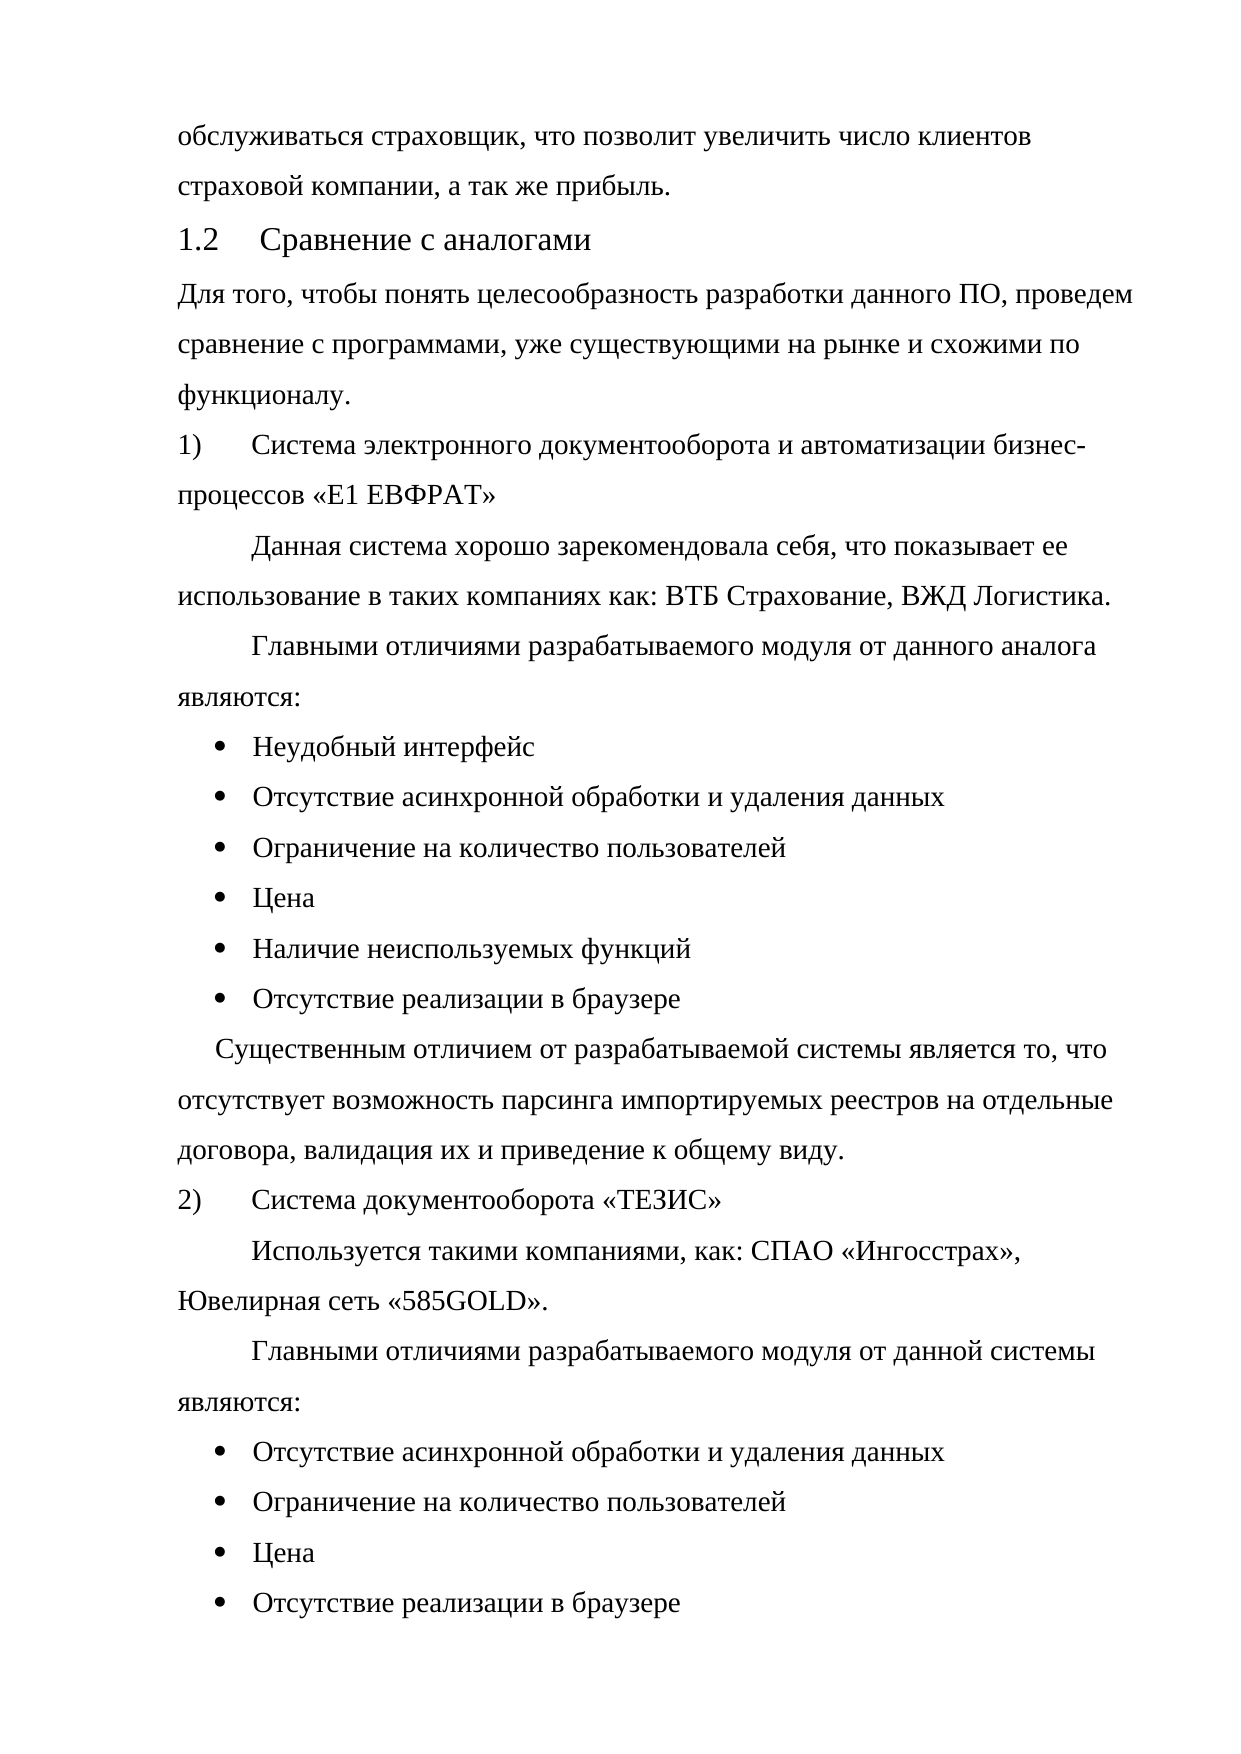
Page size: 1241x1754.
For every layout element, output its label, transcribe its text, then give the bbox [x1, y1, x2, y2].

text Главными отличиями разрабатываемого модуля от данного аналога являются: [177, 628, 1152, 712]
list Цена [215, 1535, 1152, 1568]
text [177, 118, 1152, 202]
list Система документооборота «ТЕЗИС» [177, 1182, 1152, 1216]
list Отсутствие реализации в браузере [215, 1585, 1152, 1619]
list Цена [215, 880, 1152, 914]
list Неудобный интерфейс [215, 729, 1152, 763]
list Отсутствие асинхронной обработки и удаления данных [215, 779, 1152, 813]
list Главными отличиями разрабатываемого модуля от данной системы являются: [177, 1333, 1152, 1417]
list Система электронного документооборота и автоматизации бизнес-процессов «Е1 ЕВФРАТ» [177, 427, 1152, 511]
text Существенным отличием от разрабатываемой системы является то, что отсутствует возможность парсинга импортируемых реестров на отдельные договора, валидация их и приведение к общему виду. [177, 1032, 1152, 1166]
list Наличие неиспользуемых функций [215, 931, 1152, 964]
text Данная система хорошо зарекомендовала себя, что показывает ее использование в таких компаниях как: ВТБ Страхование, ВЖД Логистика. [177, 528, 1152, 612]
list Отсутствие асинхронной обработки и удаления данных [215, 1434, 1152, 1468]
list Ограничение на количество пользователей [215, 830, 1152, 863]
text Для того, чтобы понять целесообразность разработки данного ПО, проведем сравнение с программами, уже существующими на рынке и схожими по функционалу. [177, 276, 1152, 410]
list Используется такими компаниями, как: СПАО «Ингосстрах», Ювелирная сеть «585GOLD». [177, 1233, 1152, 1317]
list Ограничение на количество пользователей [215, 1484, 1152, 1518]
list Сравнение с аналогами [177, 219, 1152, 257]
list Отсутствие реализации в браузере [215, 981, 1152, 1015]
